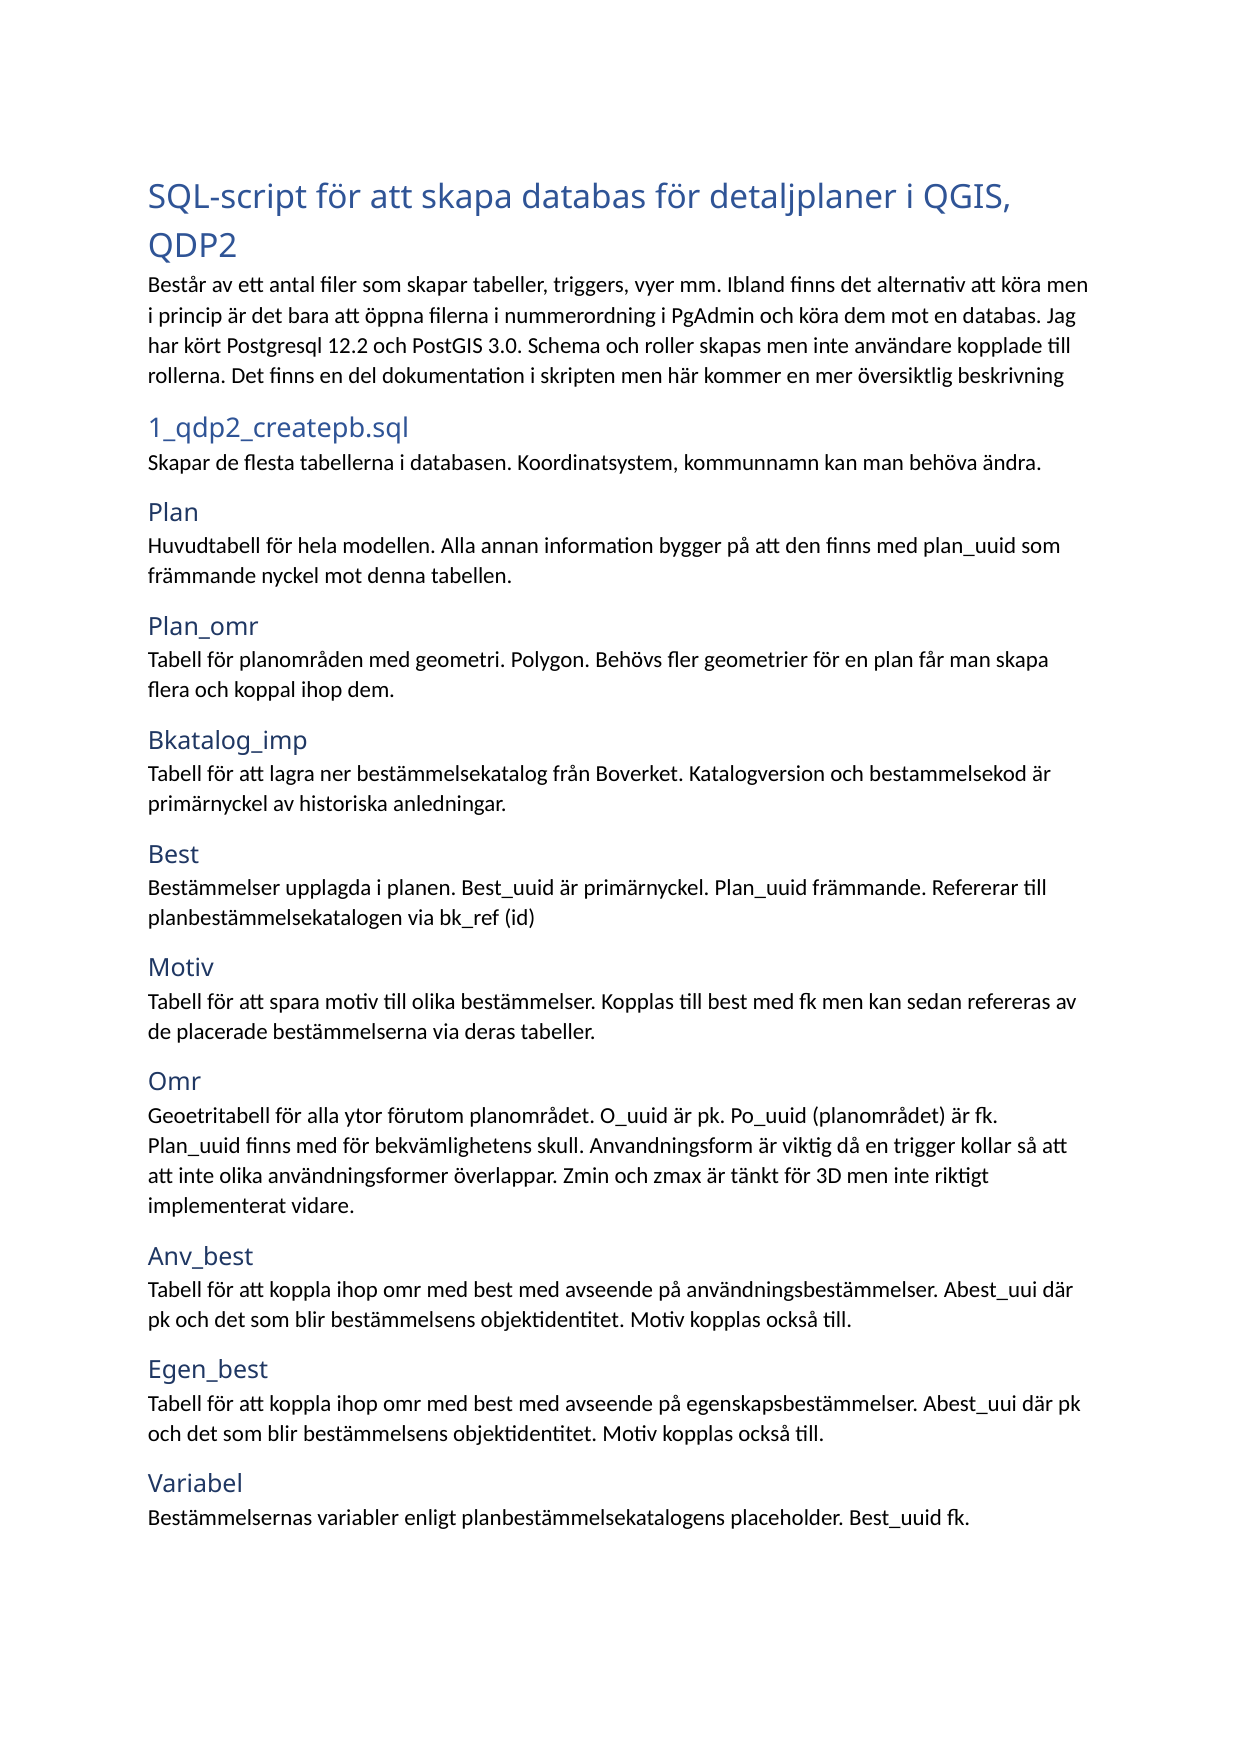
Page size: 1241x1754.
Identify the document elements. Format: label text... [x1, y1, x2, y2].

text Skapar de flesta tabellerna i databasen. Koordinatsystem, kommunnamn kan man behöva ändra. [148, 448, 1093, 476]
text Tabell för att koppla ihop omr med best med avseende på egenskapsbestämmelser. Abest_uui där pk och det som blir bestämmelsens objektidentitet. Motiv kopplas också till. [148, 1389, 1093, 1447]
text Bestämmelsernas variabler enligt planbestämmelsekatalogens placeholder. Best_uuid fk. [148, 1503, 1093, 1531]
subtitle Omr [148, 1064, 1093, 1098]
text Består av ett antal filer som skapar tabeller, triggers, vyer mm. Ibland finns det alternativ att köra men i princip är det bara att öppna filerna i nummerordning i PgAdmin och köra dem mot en databas. Jag har kört Postgresql 12.2 och PostGIS 3.0. Schema och roller skapas men inte användare kopplade till rollerna. Det finns en del dokumentation i skripten men här kommer en mer översiktlig beskrivning [148, 271, 1093, 389]
subtitle Best [148, 836, 1093, 870]
subtitle 1_qdp2_createpb.sql [148, 408, 1093, 445]
subtitle SQL-script för att skapa databas för detaljplaner i QGIS, QDP2 [148, 173, 1093, 267]
text Tabell för att koppla ihop omr med best med avseende på användningsbestämmelser. Abest_uui där pk och det som blir bestämmelsens objektidentitet. Motiv kopplas också till. [148, 1275, 1093, 1333]
text Tabell för att lagra ner bestämmelsekatalog från Boverket. Katalogversion och bestammelsekod är primärnyckel av historiska anledningar. [148, 759, 1093, 817]
subtitle Motiv [148, 950, 1093, 984]
text Tabell för att spara motiv till olika bestämmelser. Kopplas till best med fk men kan sedan refereras av de placerade bestämmelserna via deras tabeller. [148, 987, 1093, 1045]
text Geoetritabell för alla ytor förutom planområdet. O_uuid är pk. Po_uuid (planområdet) är fk. Plan_uuid finns med för bekvämlighetens skull. Anvandningsform är viktig då en trigger kollar så att att inte olika användningsformer överlappar. Zmin och zmax är tänkt för 3D men inte riktigt implementerat vidare. [148, 1101, 1093, 1219]
subtitle Bkatalog_imp [148, 722, 1093, 756]
subtitle Plan [148, 495, 1093, 529]
subtitle Anv_best [148, 1238, 1093, 1272]
subtitle Egen_best [148, 1352, 1093, 1386]
text Huvudtabell för hela modellen. Alla annan information bygger på att den finns med plan_uuid som främmande nyckel mot denna tabellen. [148, 531, 1093, 590]
text Tabell för planområden med geometri. Polygon. Behövs fler geometrier för en plan får man skapa flera och koppal ihop dem. [148, 645, 1093, 703]
subtitle Variabel [148, 1466, 1093, 1500]
subtitle Plan_omr [148, 608, 1093, 643]
text Bestämmelser upplagda i planen. Best_uuid är primärnyckel. Plan_uuid främmande. Refererar till planbestämmelsekatalogen via bk_ref (id) [148, 873, 1093, 931]
